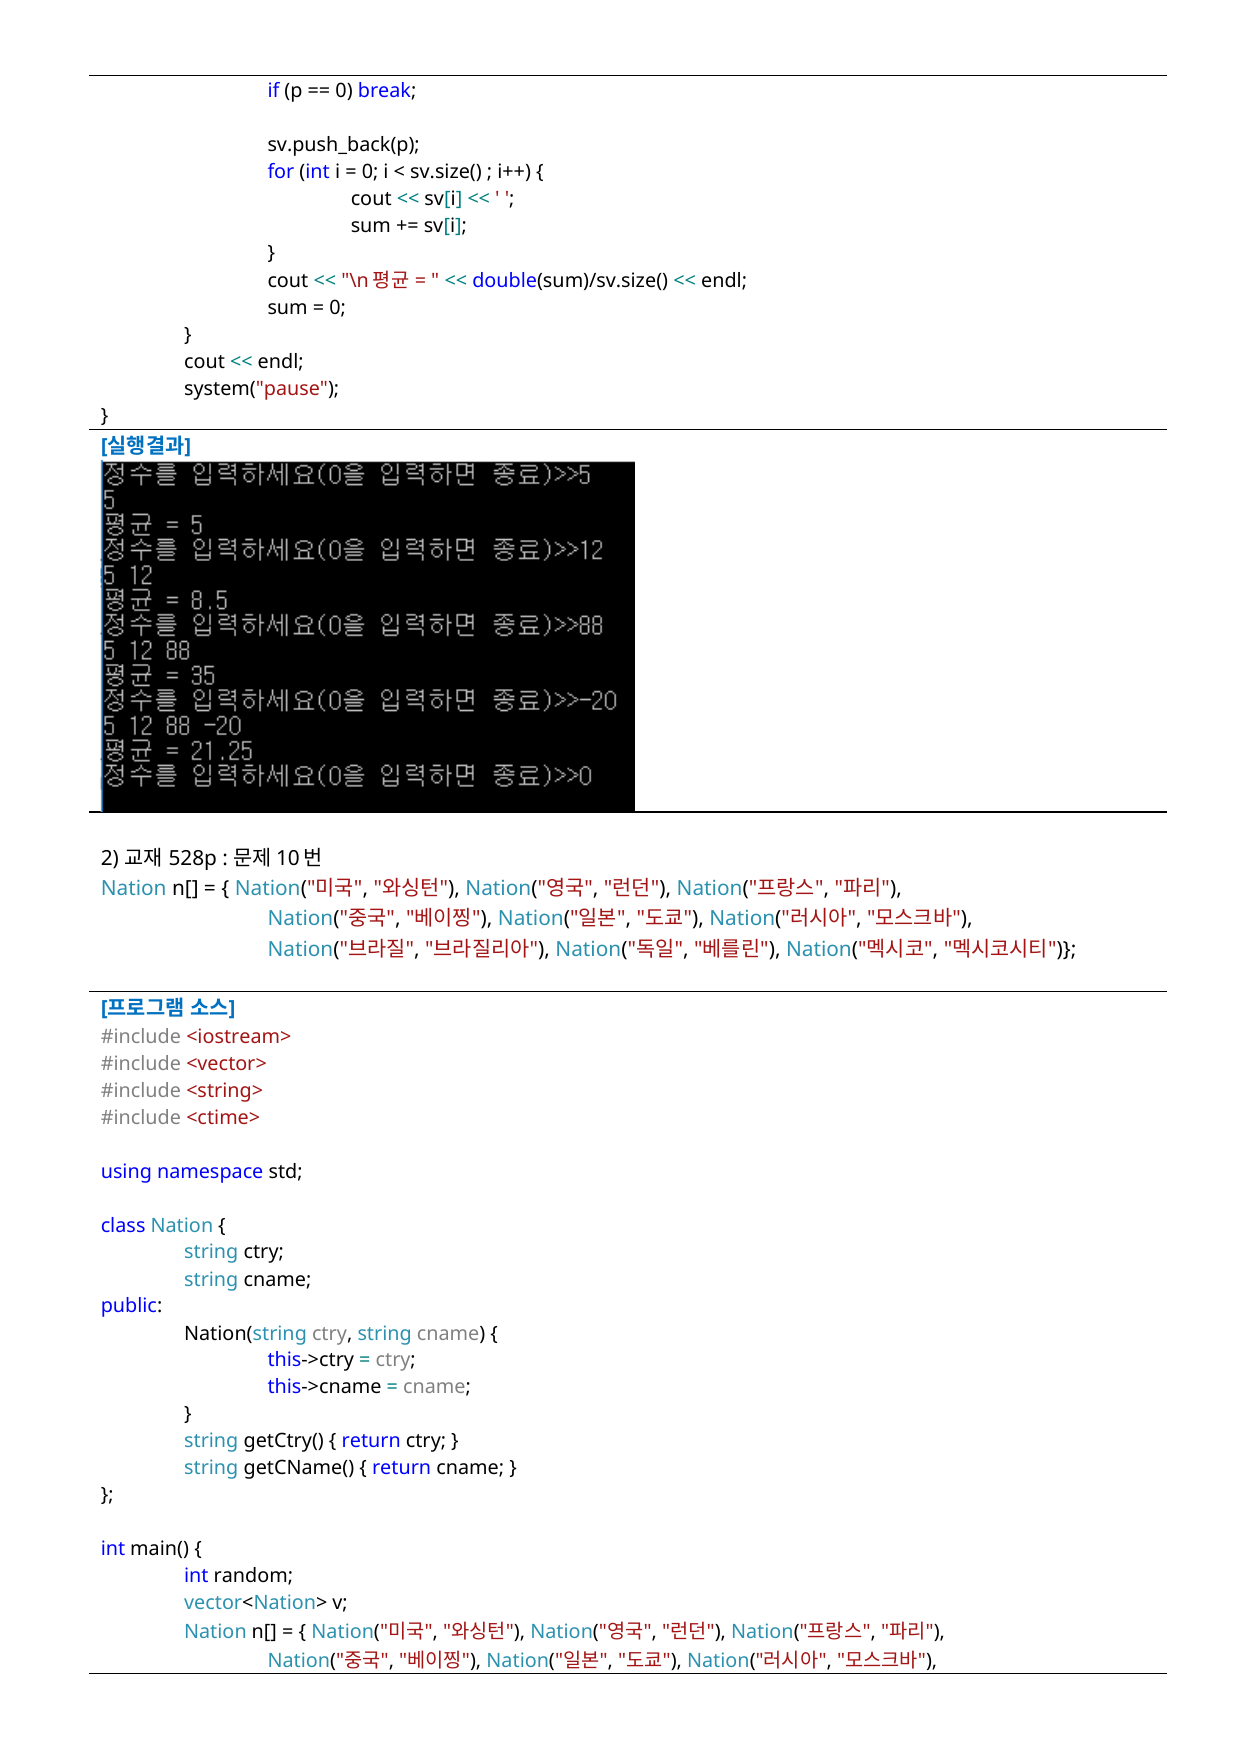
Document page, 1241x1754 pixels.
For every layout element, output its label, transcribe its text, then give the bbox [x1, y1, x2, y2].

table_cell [89, 992, 1167, 1673]
table_cell [실행결과] [89, 430, 1167, 811]
picture [100, 460, 635, 812]
table_header 교재 528p : 문제10번 Nation n[] = { Nation("미국", "와싱턴"), Nation("영국", "런던"), Nation("프랑스", "파리"), Nation("중국", "베이찡"), Nation("일본", "도쿄"), Nation("러시아", "모스크바"), Nation("브라질", "브라질리아"), Nation("독일", "베를린"), Nation("멕시코", "멕시코시티")}; [89, 841, 1167, 991]
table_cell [89, 76, 1167, 428]
